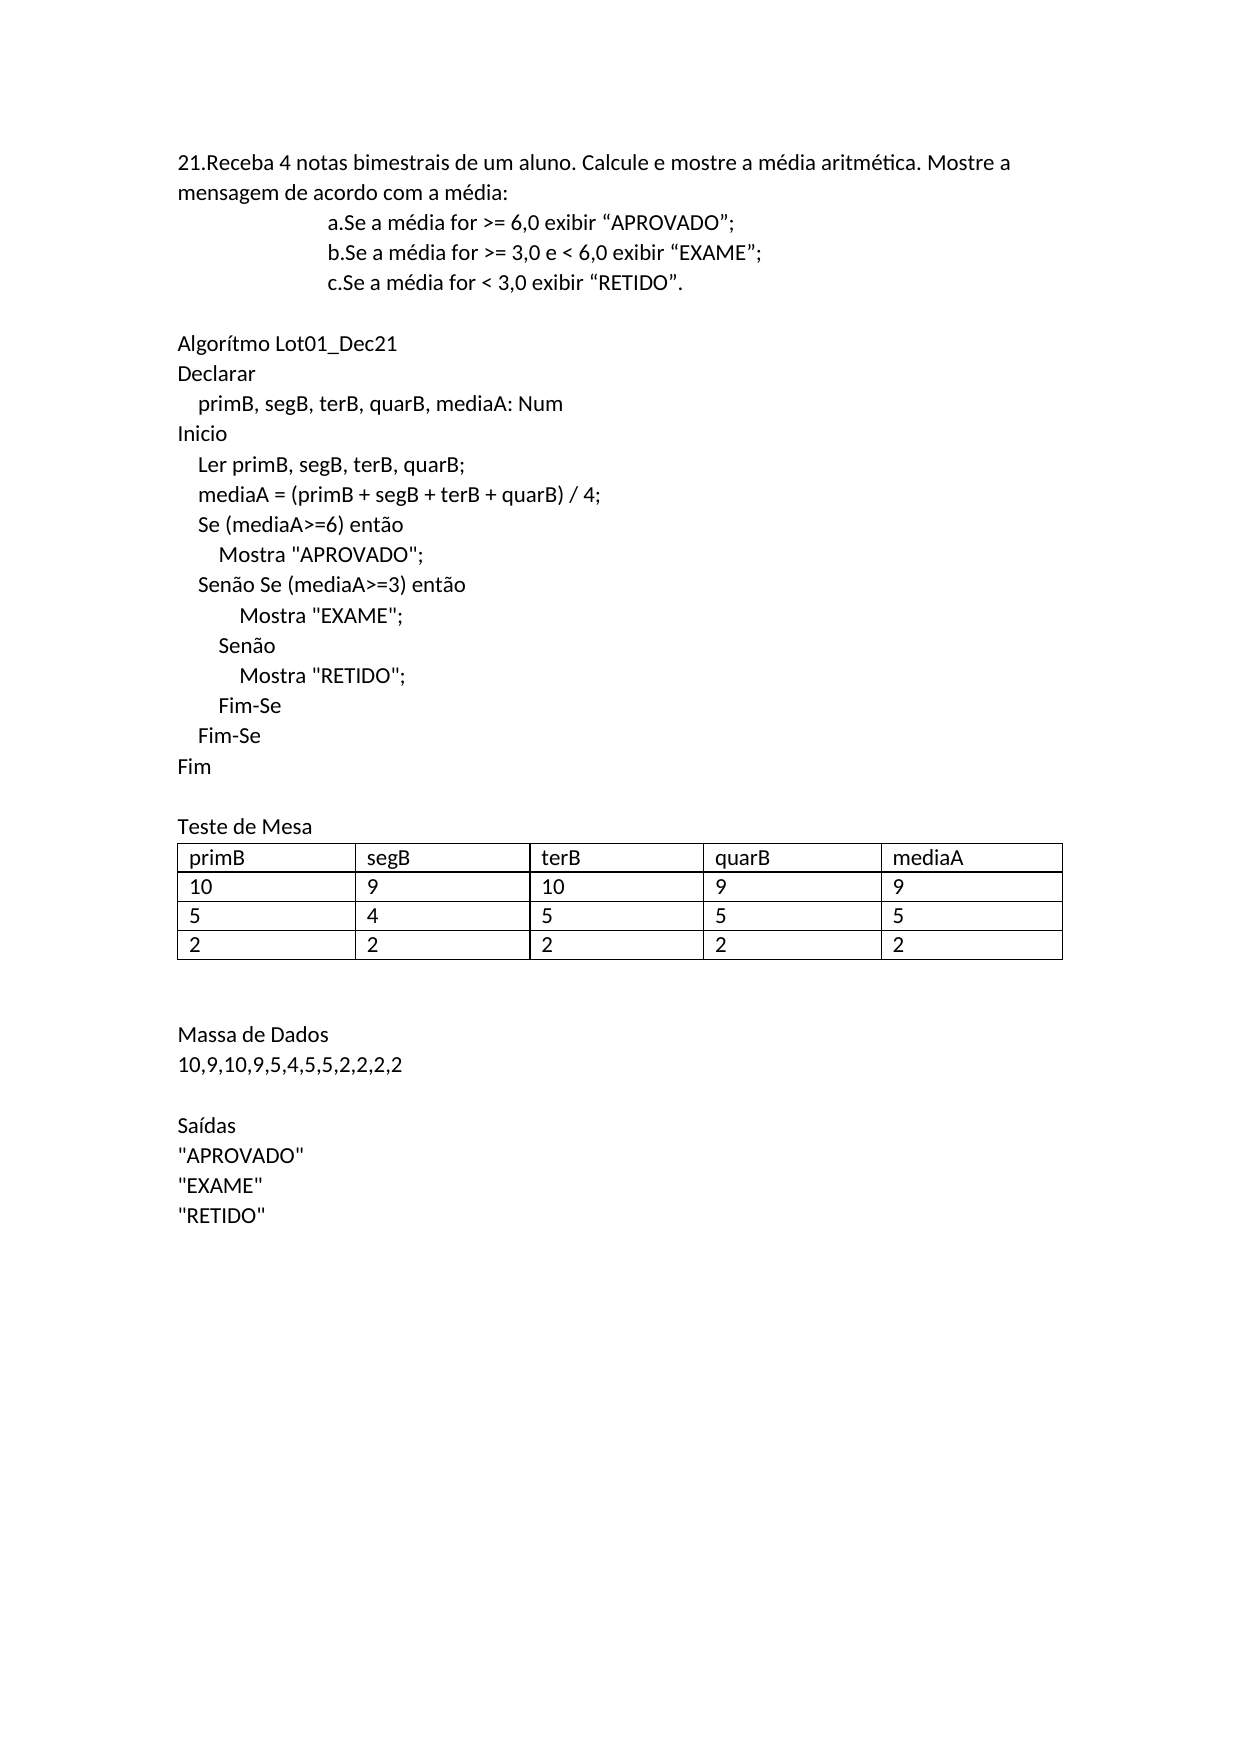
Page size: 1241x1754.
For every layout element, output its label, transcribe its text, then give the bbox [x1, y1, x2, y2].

table_cell 10 [178, 873, 355, 901]
table_cell 10 [531, 873, 703, 901]
text Senão [177, 631, 1063, 659]
table_cell 2 [531, 931, 703, 959]
text Inicio [177, 419, 1063, 447]
text primB, segB, terB, quarB, mediaA: Num [177, 389, 1063, 417]
text b.Se a média for >= 3,0 e < 6,0 exibir “EXAME”; [327, 238, 1063, 266]
table_header terB [531, 844, 703, 871]
table_cell 9 [704, 873, 881, 901]
text "EXAME" [177, 1171, 1063, 1199]
text 21.Receba 4 notas bimestrais de um aluno. Calcule e mostre a média aritmética. Mostre a mensagem de acordo com a média: [177, 148, 1063, 206]
table_cell 9 [882, 873, 1062, 901]
table_cell 5 [178, 902, 355, 929]
text Algorítmo Lot01_Dec21 [177, 329, 1063, 357]
table_cell 2 [882, 931, 1062, 959]
text Se (mediaA>=6) então [177, 510, 1063, 538]
text c.Se a média for < 3,0 exibir “RETIDO”. [327, 268, 1063, 296]
text Senão Se (mediaA>=3) então [177, 571, 1063, 598]
text Massa de Dados [177, 1020, 1063, 1048]
table_cell 5 [704, 902, 881, 929]
table_cell 2 [178, 931, 355, 959]
text Teste de Mesa [177, 812, 1063, 840]
text Fim [177, 752, 1063, 780]
text "RETIDO" [177, 1201, 1063, 1229]
table_header segB [356, 844, 529, 871]
text mediaA = (primB + segB + terB + quarB) / 4; [177, 480, 1063, 508]
text Fim-Se [177, 722, 1063, 749]
text Mostra "EXAME"; [177, 601, 1063, 629]
text Fim-Se [177, 691, 1063, 719]
text "APROVADO" [177, 1141, 1063, 1169]
text Mostra "APROVADO"; [177, 540, 1063, 568]
text Declarar [177, 359, 1063, 387]
table_cell 2 [704, 931, 881, 959]
table_cell 5 [531, 902, 703, 929]
table_cell 9 [356, 873, 529, 901]
text Ler primB, segB, terB, quarB; [177, 450, 1063, 478]
table_header quarB [704, 844, 881, 871]
text Saídas [177, 1111, 1063, 1139]
table_header mediaA [882, 844, 1062, 871]
table_header primB [178, 844, 355, 871]
text Mostra "RETIDO"; [177, 661, 1063, 689]
table_cell 2 [356, 931, 529, 959]
table_cell 4 [356, 902, 529, 929]
text 10,9,10,9,5,4,5,5,2,2,2,2 [177, 1050, 1063, 1078]
table_cell 5 [882, 902, 1062, 929]
text a.Se a média for >= 6,0 exibir “APROVADO”; [327, 208, 1063, 236]
